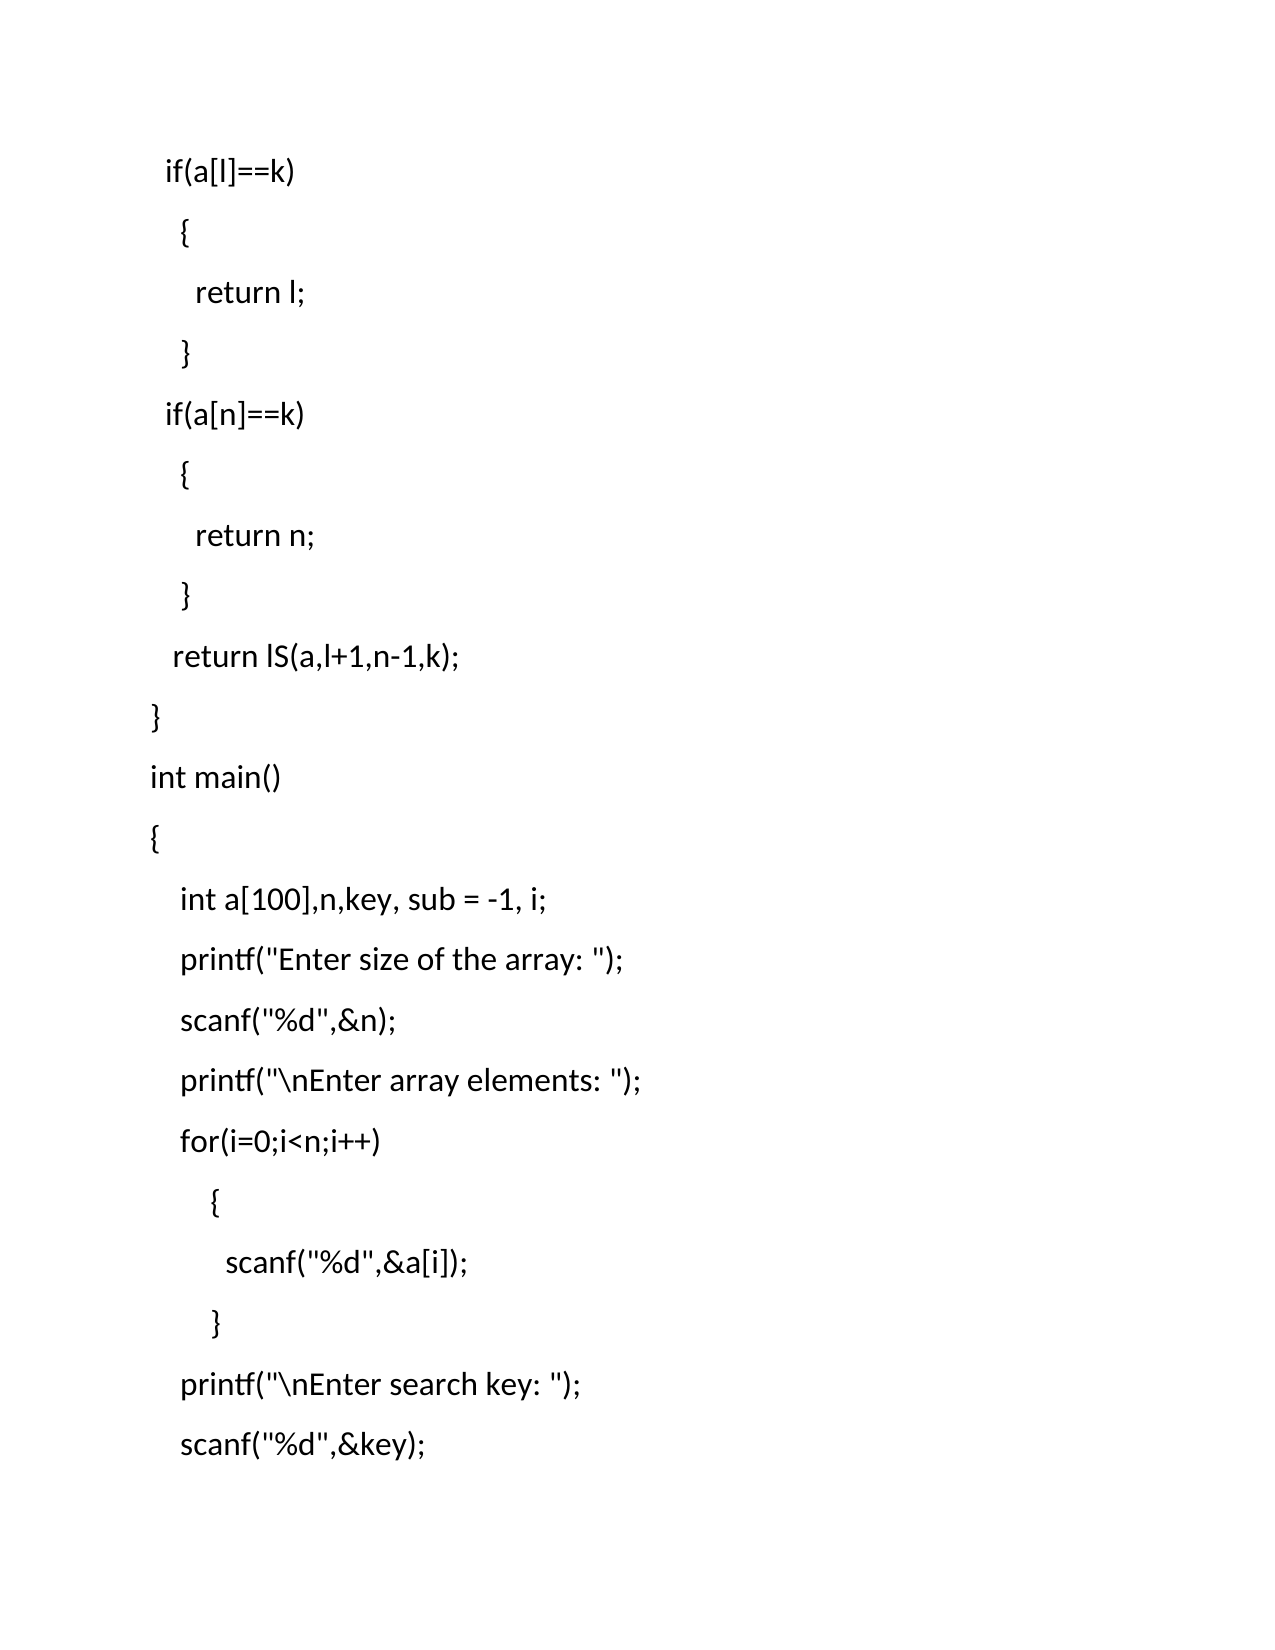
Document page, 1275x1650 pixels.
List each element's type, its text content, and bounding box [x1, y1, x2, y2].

text return l; [150, 271, 1125, 312]
text } [150, 1302, 1125, 1343]
text scanf("%d",&a[i]); [150, 1241, 1125, 1282]
text printf("\nEnter array elements: "); [150, 1059, 1125, 1100]
text scanf("%d",&n); [150, 999, 1125, 1039]
text if(a[n]==k) [150, 392, 1125, 433]
text } [150, 574, 1125, 615]
text { [150, 817, 1125, 858]
text } [150, 332, 1125, 373]
text { [150, 453, 1125, 494]
text } [150, 696, 1125, 736]
text return n; [150, 514, 1125, 554]
text if(a[l]==k) [150, 150, 1125, 191]
text printf("Enter size of the array: "); [150, 938, 1125, 979]
text int main() [150, 756, 1125, 797]
text { [150, 1181, 1125, 1221]
text printf("\nEnter search key: "); [150, 1362, 1125, 1403]
text scanf("%d",&key); [150, 1423, 1125, 1464]
text for(i=0;i<n;i++) [150, 1120, 1125, 1161]
text { [150, 211, 1125, 251]
text int a[100],n,key, sub = -1, i; [150, 877, 1125, 918]
text return lS(a,l+1,n-1,k); [150, 635, 1125, 676]
